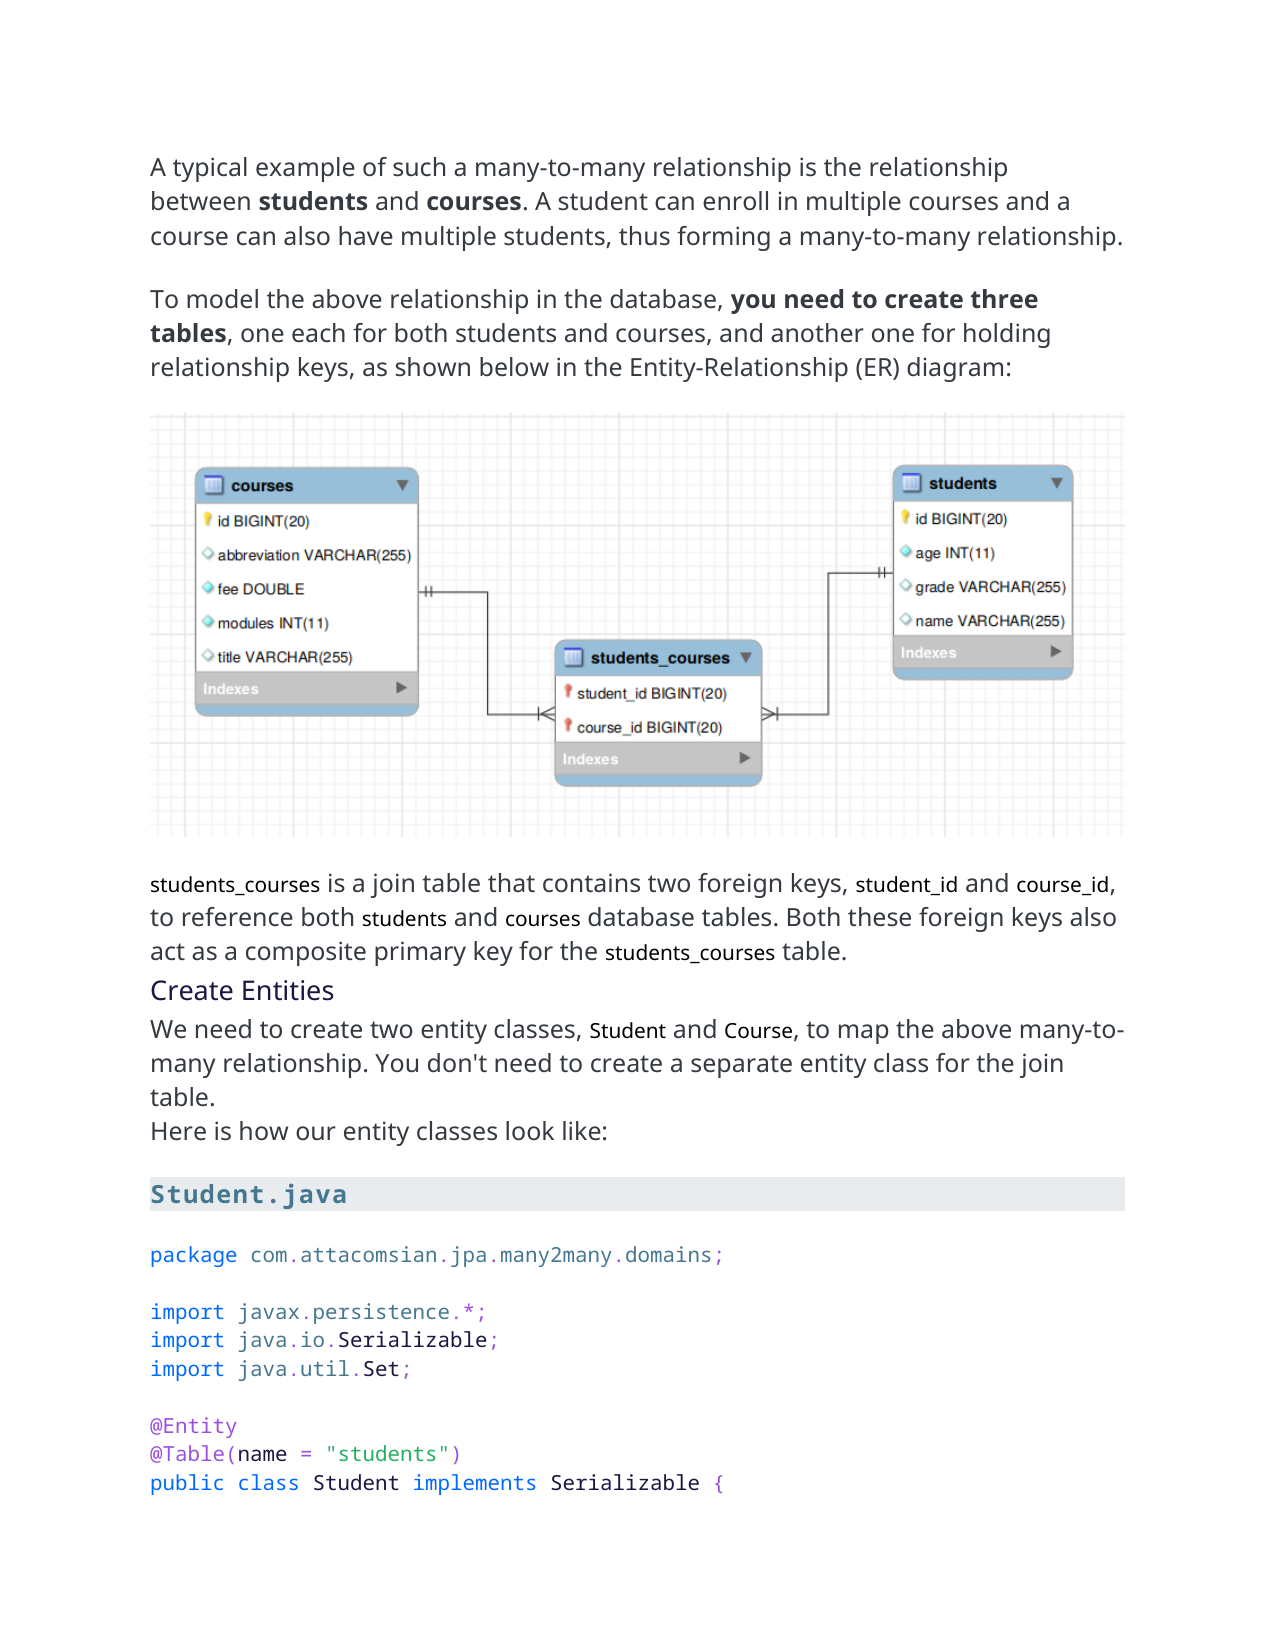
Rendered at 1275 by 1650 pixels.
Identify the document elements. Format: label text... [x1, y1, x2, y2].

text import javax.persistence.*; [150, 1297, 1125, 1326]
text students_courses is a join table that contains two foreign keys, student_id and course_id, to reference both students and courses database tables. Both these foreign keys also act as a composite primary key for the students_courses table. [150, 866, 1125, 968]
text @Table(name = "students") [150, 1439, 1125, 1468]
text To model the above relationship in the database, you need to create three tables, one each for both students and courses, and another one for holding relationship keys, as shown below in the Entity-Relationship (ER) diagram: [150, 281, 1125, 383]
text import java.io.Serializable; [150, 1326, 1125, 1354]
text package com.attacomsian.jpa.many2many.domains; [150, 1240, 1125, 1269]
text Here is how our entity classes look like: [150, 1114, 1125, 1148]
text import java.util.Set; [150, 1354, 1125, 1382]
text Student.java [150, 1177, 1125, 1211]
text public class Student implements Serializable { [150, 1468, 1125, 1496]
subtitle Create Entities [150, 972, 1125, 1009]
text We need to create two entity classes, Student and Course, to map the above many-to-many relationship. You don't need to create a separate entity class for the join table. [150, 1012, 1125, 1114]
text A typical example of such a many-to-many relationship is the relationship between students and courses. A student can enroll in multiple courses and a course can also have multiple students, thus forming a many-to-many relationship. [150, 150, 1125, 252]
text @Entity [150, 1411, 1125, 1439]
picture [150, 412, 1125, 837]
